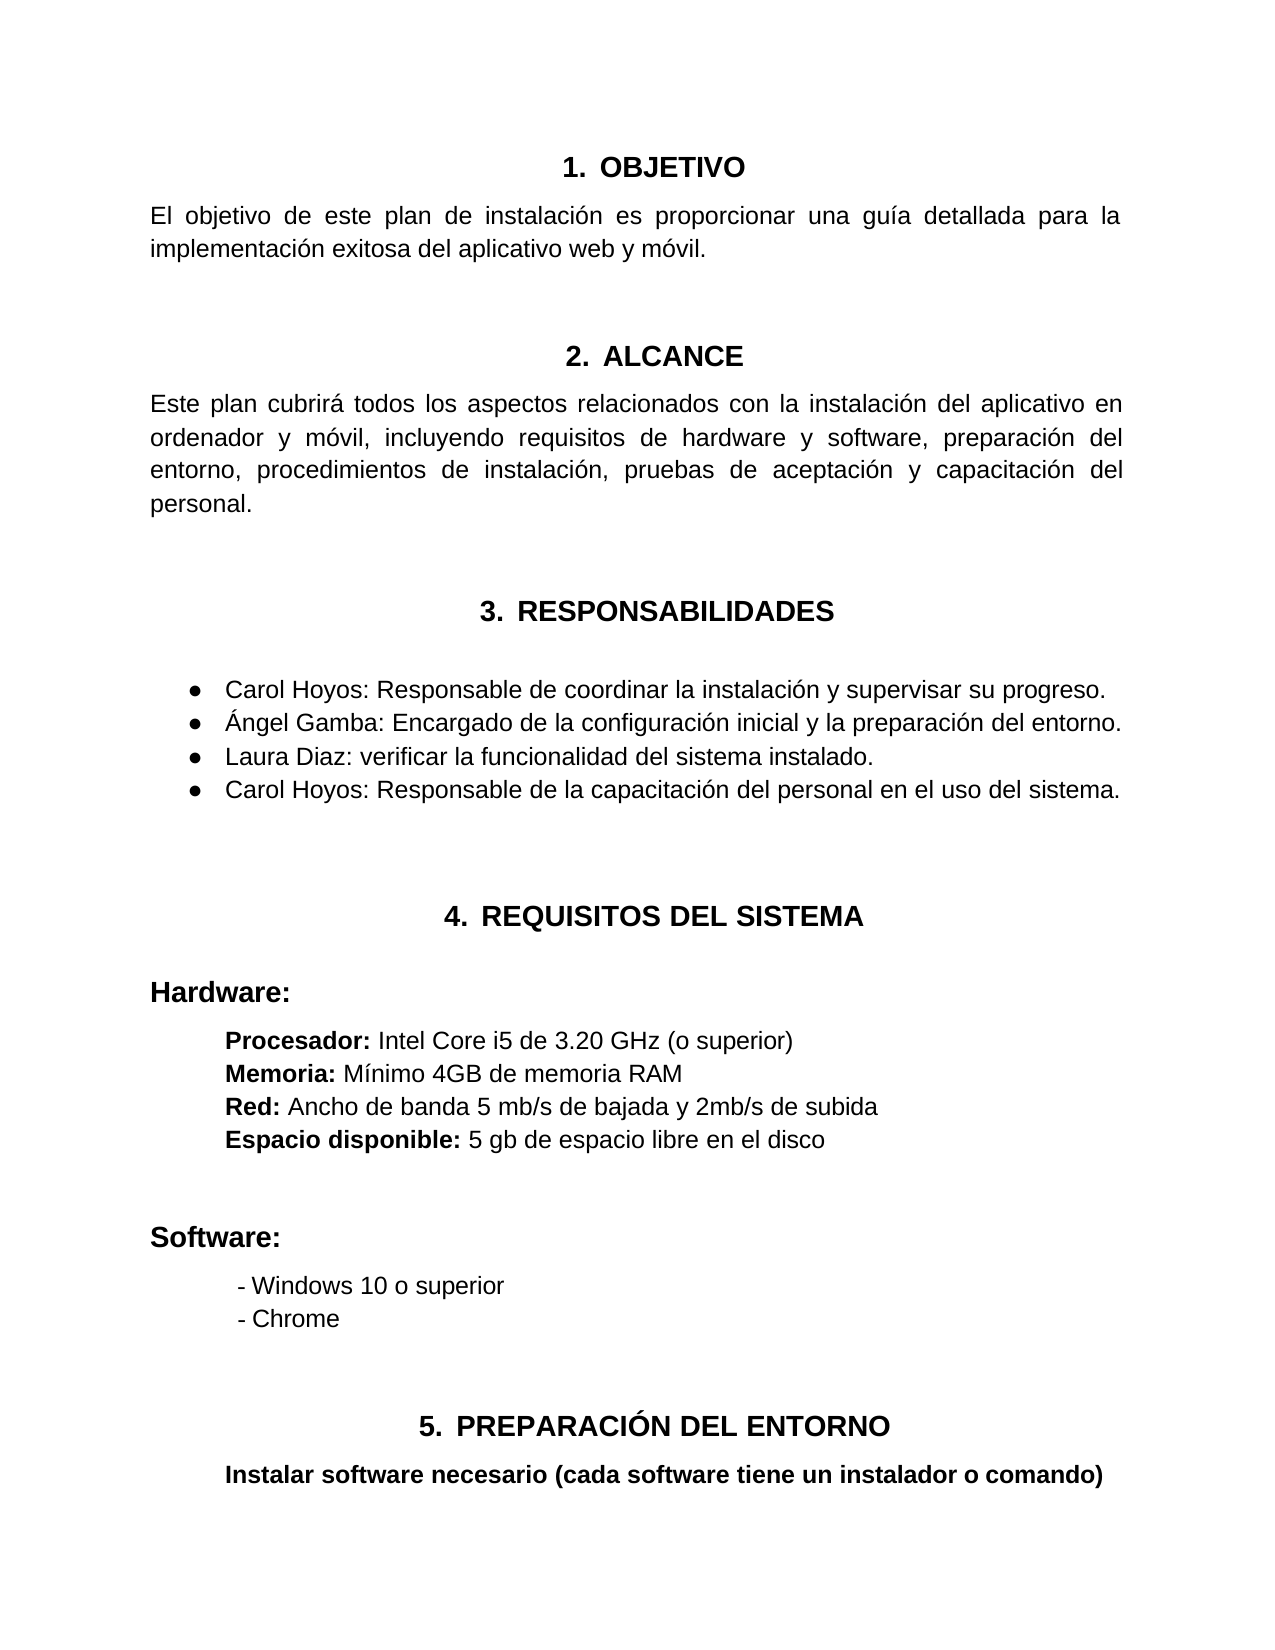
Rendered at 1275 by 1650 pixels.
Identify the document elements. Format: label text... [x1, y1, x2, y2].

text El objetivo de este plan de instalación es proporcionar una guía detallada para la implementación exitosa del aplicativo web y móvil. [150, 201, 1120, 263]
text Este plan cubrirá todos los aspectos relacionados con la instalación del aplicativo en ordenador y móvil, incluyendo requisitos de hardware y software, preparación del entorno, procedimientos de instalación, pruebas de aceptación y capacitación del personal. [150, 389, 1125, 517]
subtitle REQUISITOS DEL SISTEMA [444, 899, 1125, 932]
text Procesador: Intel Core i5 de 3.20 GHz (o superior) [225, 1026, 1125, 1054]
subtitle RESPONSABILIDADES [479, 594, 1125, 627]
subtitle OBJETIVO [562, 150, 1125, 183]
subtitle PREPARACIÓN DEL ENTORNO [418, 1409, 1125, 1443]
text Instalar software necesario (cada software tiene un instalador o comando) [225, 1460, 1125, 1489]
text Memoria: Mínimo 4GB de memoria RAM [225, 1059, 1125, 1088]
list Windows 10 o superior [237, 1271, 1125, 1299]
list Carol Hoyos: Responsable de coordinar la instalación y supervisar su progreso. [187, 675, 1125, 704]
list Carol Hoyos: Responsable de la capacitación del personal en el uso del sistema. [187, 774, 1125, 803]
text Espacio disponible: 5 gb de espacio libre en el disco [225, 1125, 1125, 1154]
subtitle ALCANCE [565, 339, 1125, 372]
text Hardware: [150, 975, 1125, 1008]
subtitle Software: [150, 1220, 1125, 1253]
list Laura Diaz: verificar la funcionalidad del sistema instalado. [187, 741, 1125, 770]
list Ángel Gamba: Encargado de la configuración inicial y la preparación del entorno. [187, 708, 1125, 737]
text Red: Ancho de banda 5 mb/s de bajada y 2mb/s de subida [225, 1092, 1125, 1121]
list Chrome [237, 1304, 1125, 1333]
